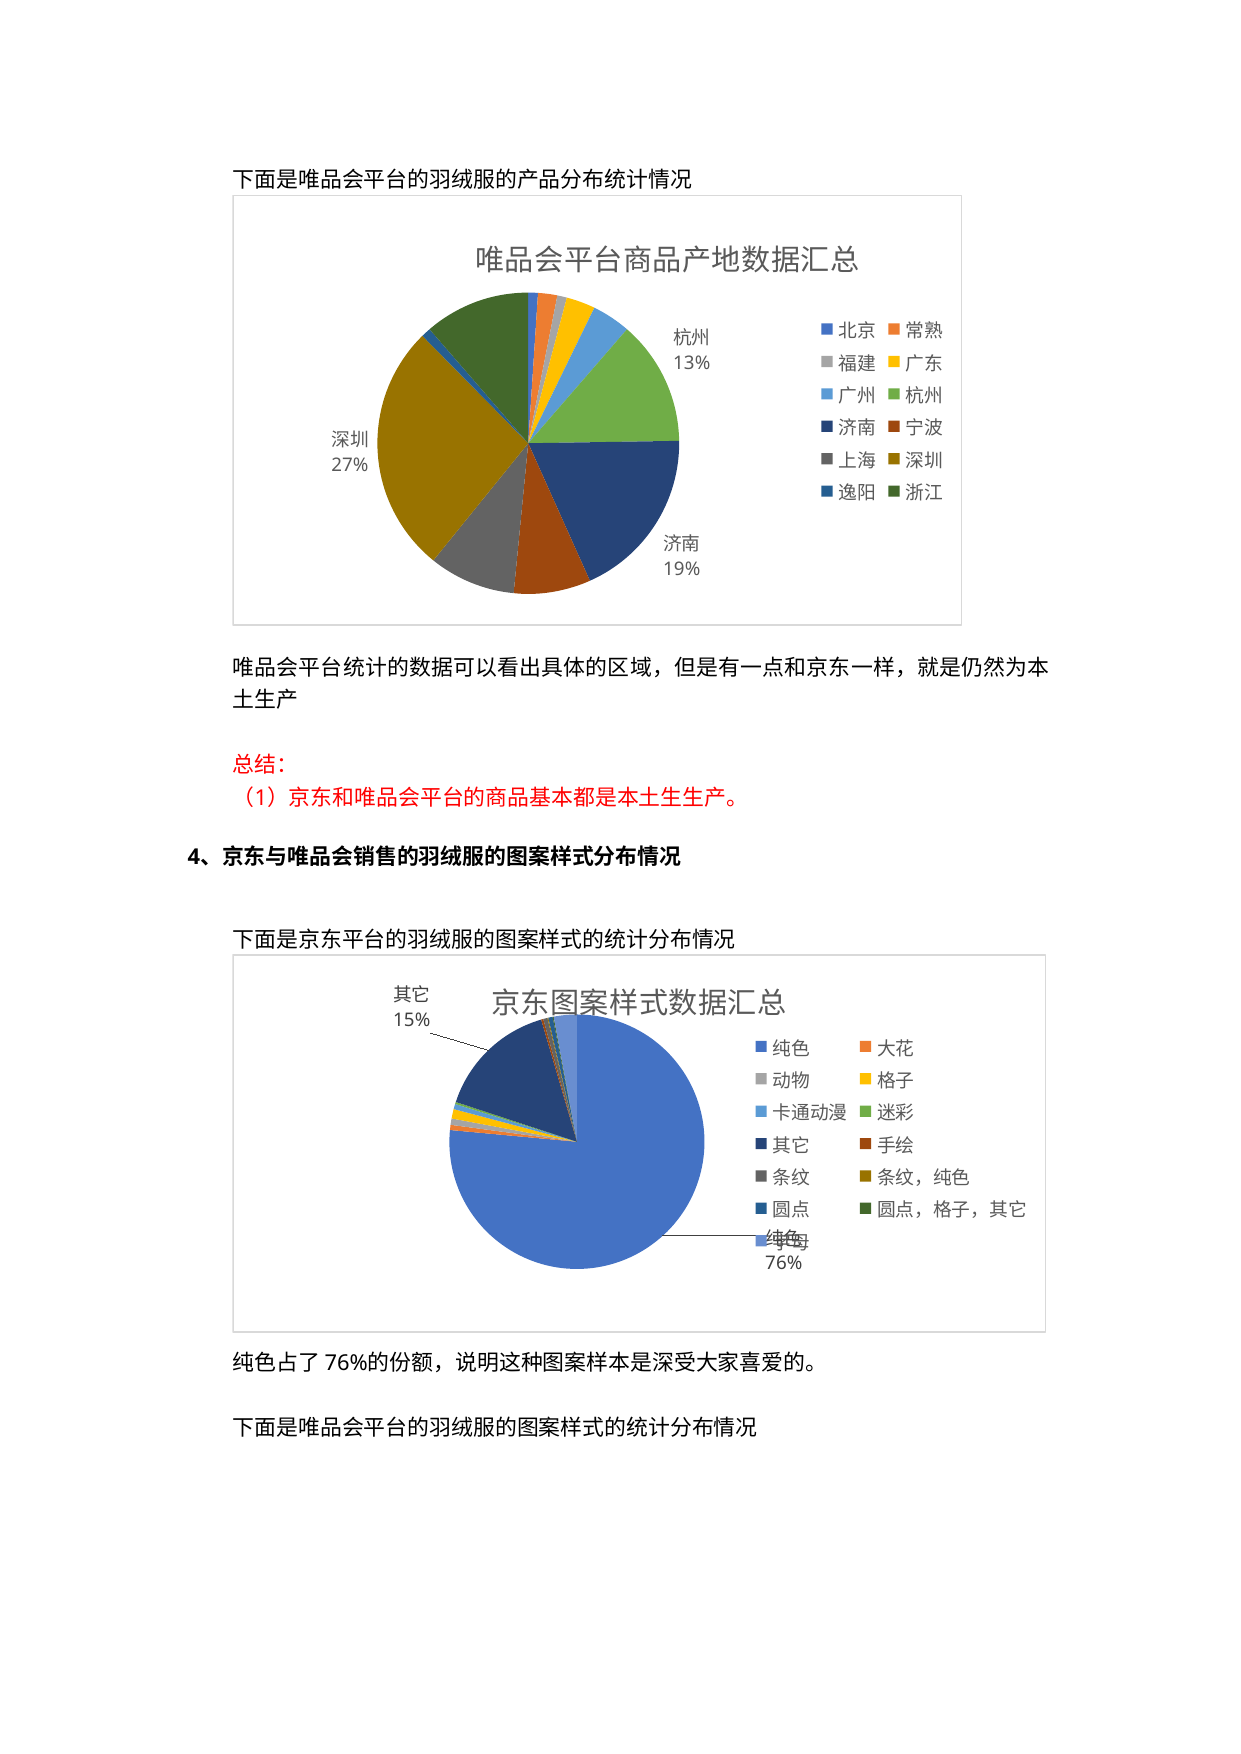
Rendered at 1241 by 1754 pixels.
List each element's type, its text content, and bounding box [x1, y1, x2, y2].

text 唯品会平台统计的数据可以看出具体的区域，但是有一点和京东一样，就是仍然为本土生产 [232, 649, 1053, 714]
text 总结： [232, 747, 1053, 779]
subtitle 4、京东与唯品会销售的羽绒服的图案样式分布情况 [187, 839, 1053, 872]
text 下面是唯品会平台的羽绒服的产品分布统计情况 [232, 162, 1053, 194]
text 纯色占了76%的份额，说明这种图案样本是深受大家喜爱的。 [232, 1344, 1053, 1377]
text 下面是京东平台的羽绒服的图案样式的统计分布情况 [232, 922, 1053, 954]
text 下面是唯品会平台的羽绒服的图案样式的统计分布情况 [232, 1409, 1053, 1442]
text （1）京东和唯品会平台的商品基本都是本土生生产。 [232, 779, 1053, 812]
